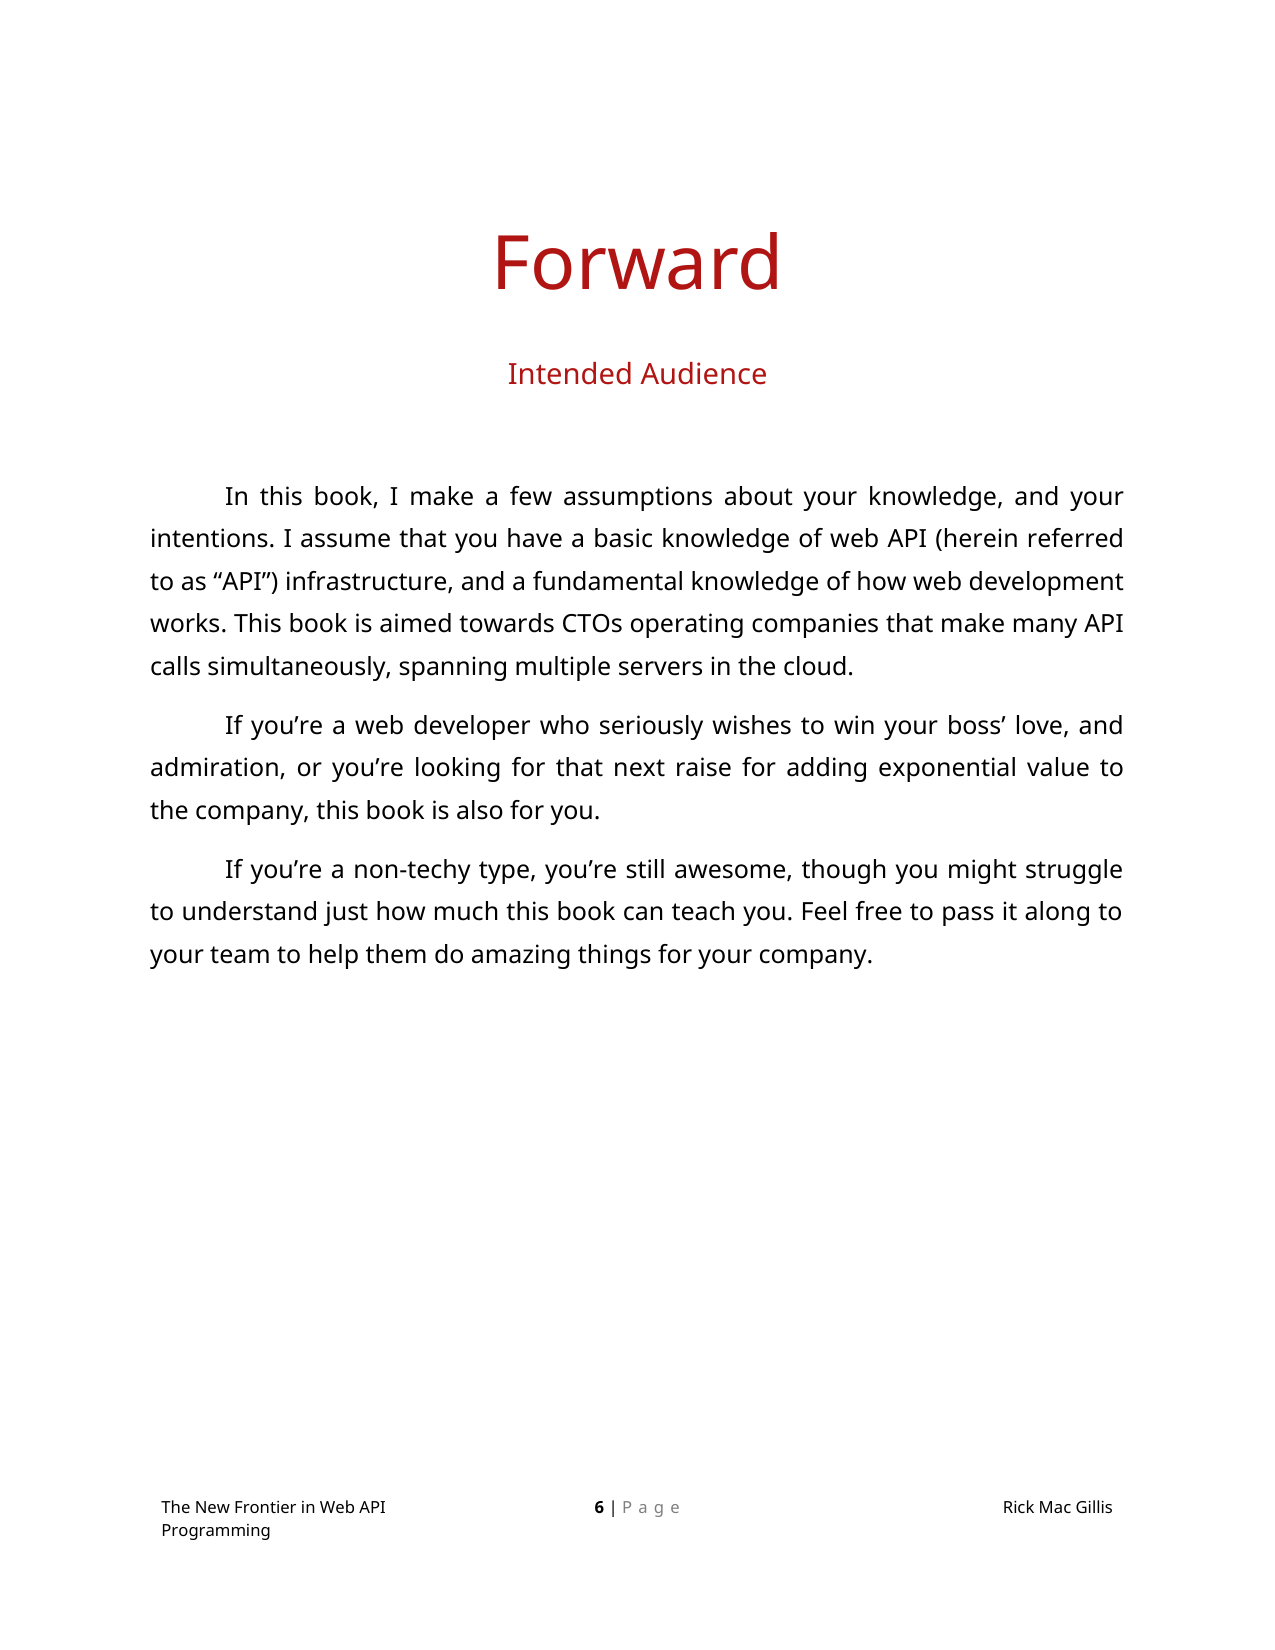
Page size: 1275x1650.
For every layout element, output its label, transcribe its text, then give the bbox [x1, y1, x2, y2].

text If you’re a web developer who seriously wishes to win your boss’ love, and admiration, or you’re looking for that next raise for adding exponential value to the company, this book is also for you. [150, 707, 1125, 826]
text If you’re a non-techy type, you’re still awesome, though you might struggle to understand just how much this book can teach you. Feel free to pass it along to your team to help them do amazing things for your company. [150, 852, 1125, 971]
title Forward [150, 209, 1125, 311]
text In this book, I make a few assumptions about your knowledge, and your intentions. I assume that you have a basic knowledge of web API (herein referred to as “API”) infrastructure, and a fundamental knowledge of how web development works. This book is aimed towards CTOs operating companies that make many API calls simultaneously, spanning multiple servers in the cloud. [150, 478, 1125, 682]
subtitle Intended Audience [150, 353, 1125, 393]
